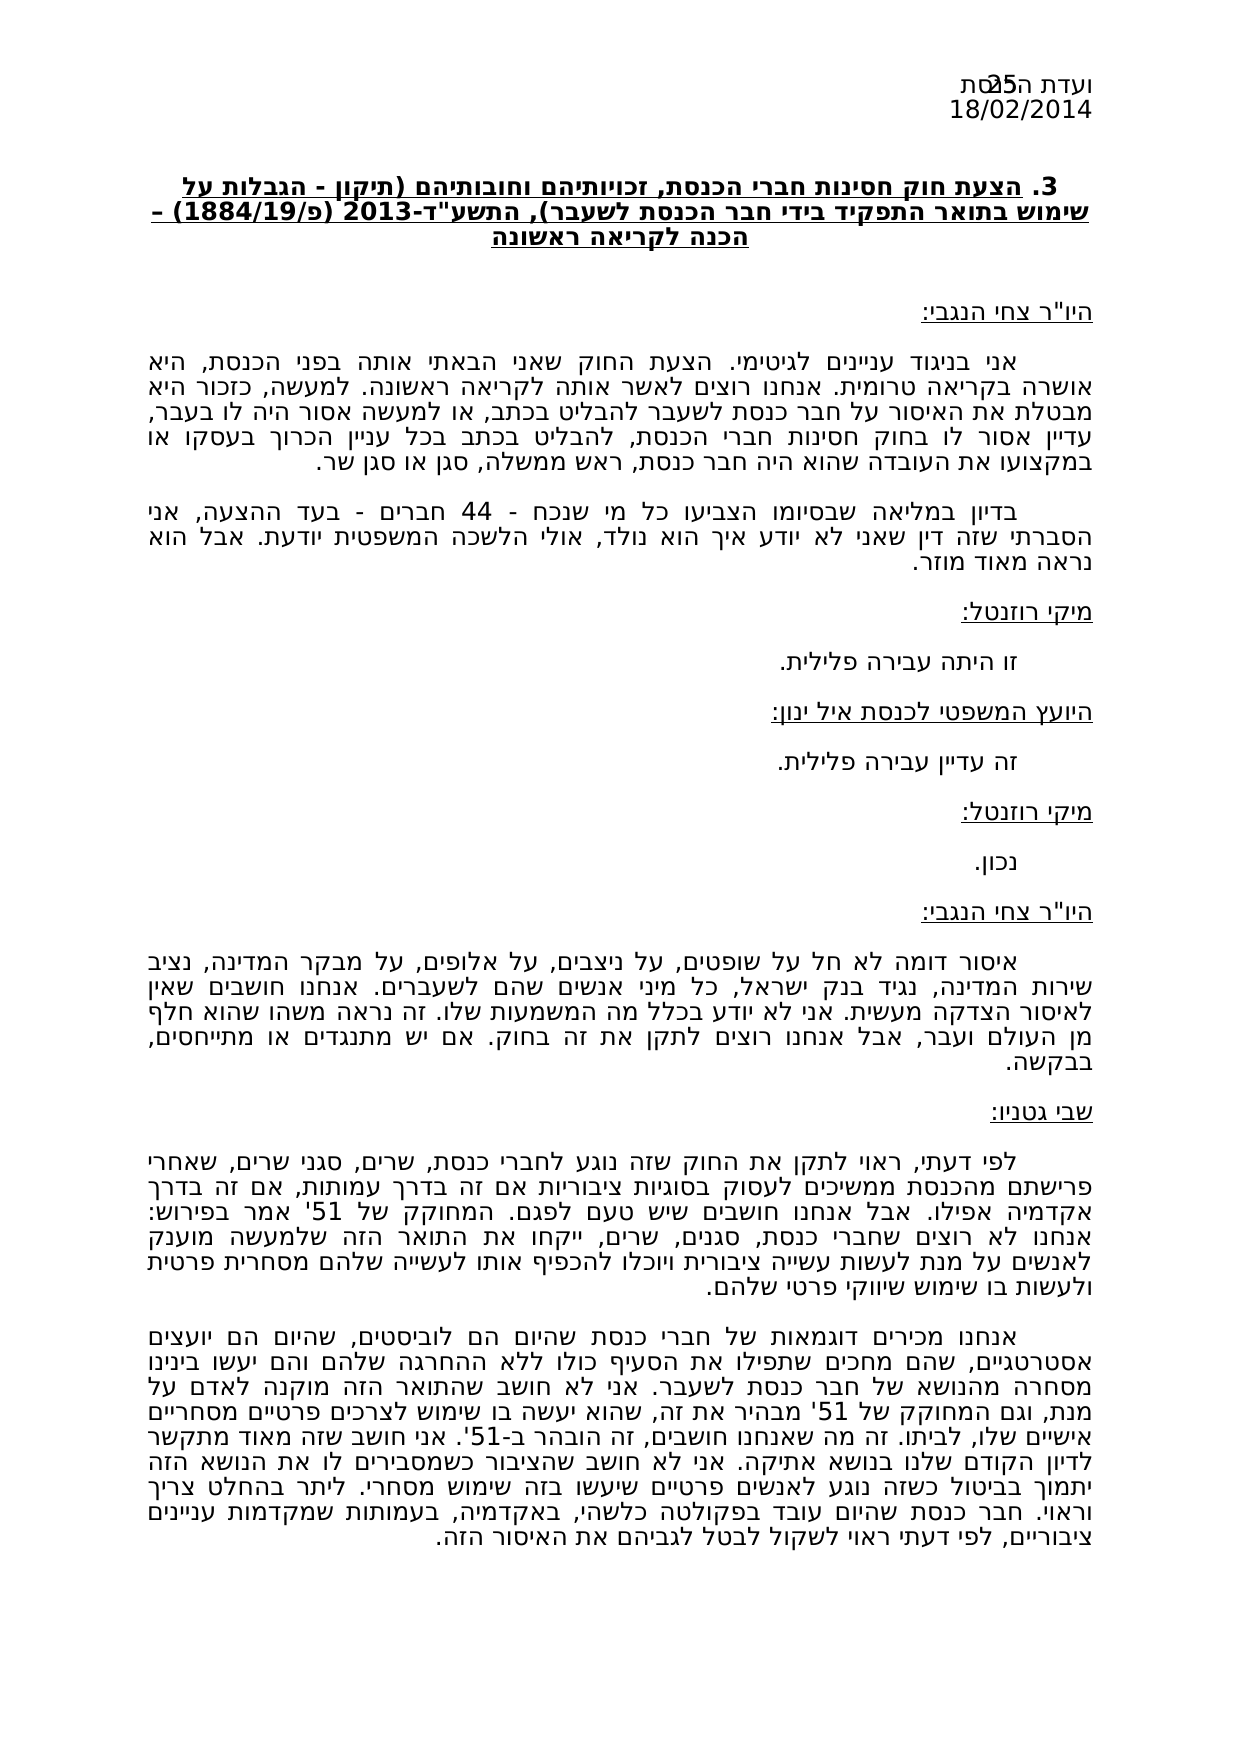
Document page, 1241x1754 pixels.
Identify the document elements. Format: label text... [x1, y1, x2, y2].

text איסור דומה לא חל על שופטים, על ניצבים, על אלופים, על מבקר המדינה, נציב שירות המדינה, נגיד בנק ישראל, כל מיני אנשים שהם לשעברים. אנחנו חושבים שאין לאיסור הצדקה מעשית. אני לא יודע בכלל מה המשמעות שלו. זה נראה משהו שהוא חלף מן העולם ועבר, אבל אנחנו רוצים לתקן את זה בחוק. אם יש מתנגדים או מתייחסים, בבקשה. [147, 950, 1093, 1075]
text היו"ר צחי הנגבי: [147, 300, 1093, 325]
text היועץ המשפטי לכנסת איל ינון: [147, 700, 1093, 725]
text מיקי רוזנטל: [147, 800, 1093, 825]
text שבי גטניו: [147, 1100, 1093, 1125]
text לפי דעתי, ראוי לתקן את החוק שזה נוגע לחברי כנסת, שרים, סגני שרים, שאחרי פרישתם מהכנסת ממשיכים לעסוק בסוגיות ציבוריות אם זה בדרך עמותות, אם זה בדרך אקדמיה אפילו. אבל אנחנו חושבים שיש טעם לפגם. המחוקק של 51' אמר בפירוש: אנחנו לא רוצים שחברי כנסת, סגנים, שרים, ייקחו את התואר הזה שלמעשה מוענק לאנשים על מנת לעשות עשייה ציבורית ויוכלו להכפיף אותו לעשייה שלהם מסחרית פרטית ולעשות בו שימוש שיווקי פרטי שלהם. [147, 1150, 1093, 1300]
text אני בניגוד עניינים לגיטימי. הצעת החוק שאני הבאתי אותה בפני הכנסת, היא אושרה בקריאה טרומית. אנחנו רוצים לאשר אותה לקריאה ראשונה. למעשה, כזכור היא מבטלת את האיסור על חבר כנסת לשעבר להבליט בכתב, או למעשה אסור היה לו בעבר, עדיין אסור לו בחוק חסינות חברי הכנסת, להבליט בכתב בכל עניין הכרוך בעסקו או במקצועו את העובדה שהוא היה חבר כנסת, ראש ממשלה, סגן או סגן שר. [147, 350, 1093, 475]
text זו היתה עבירה פלילית. [147, 650, 1093, 675]
text אנחנו מכירים דוגמאות של חברי כנסת שהיום הם לוביסטים, שהיום הם יועצים אסטרטגיים, שהם מחכים שתפילו את הסעיף כולו ללא ההחרגה שלהם והם יעשו בינינו מסחרה מהנושא של חבר כנסת לשעבר. אני לא חושב שהתואר הזה מוקנה לאדם על מנת, וגם המחוקק של 51' מבהיר את זה, שהוא יעשה בו שימוש לצרכים פרטיים מסחריים אישיים שלו, לביתו. זה מה שאנחנו חושבים, זה הובהר ב-51'. אני חושב שזה מאוד מתקשר לדיון הקודם שלנו בנושא אתיקה. אני לא חושב שהציבור כשמסבירים לו את הנושא הזה יתמוך בביטול כשזה נוגע לאנשים פרטיים שיעשו בזה שימוש מסחרי. ליתר בהחלט צריך וראוי. חבר כנסת שהיום עובד בפקולטה כלשהי, באקדמיה, בעמותות שמקדמות עניינים ציבוריים, לפי דעתי ראוי לשקול לבטל לגביהם את האיסור הזה. [147, 1325, 1093, 1550]
text בדיון במליאה שבסיומו הצביעו כל מי שנכח - 44 חברים - בעד ההצעה, אני הסברתי שזה דין שאני לא יודע איך הוא נולד, אולי הלשכה המשפטית יודעת. אבל הוא נראה מאוד מוזר. [147, 500, 1093, 575]
text היו"ר צחי הנגבי: [147, 900, 1093, 925]
text זה עדיין עבירה פלילית. [147, 750, 1093, 775]
text 3. הצעת חוק חסינות חברי הכנסת, זכויותיהם וחובותיהם (תיקון - הגבלות על שימוש בתואר התפקיד בידי חבר הכנסת לשעבר), התשע"ד-2013 (פ/1884/19) – הכנה לקריאה ראשונה [147, 175, 1093, 250]
text מיקי רוזנטל: [147, 600, 1093, 625]
text נכון. [147, 850, 1093, 875]
